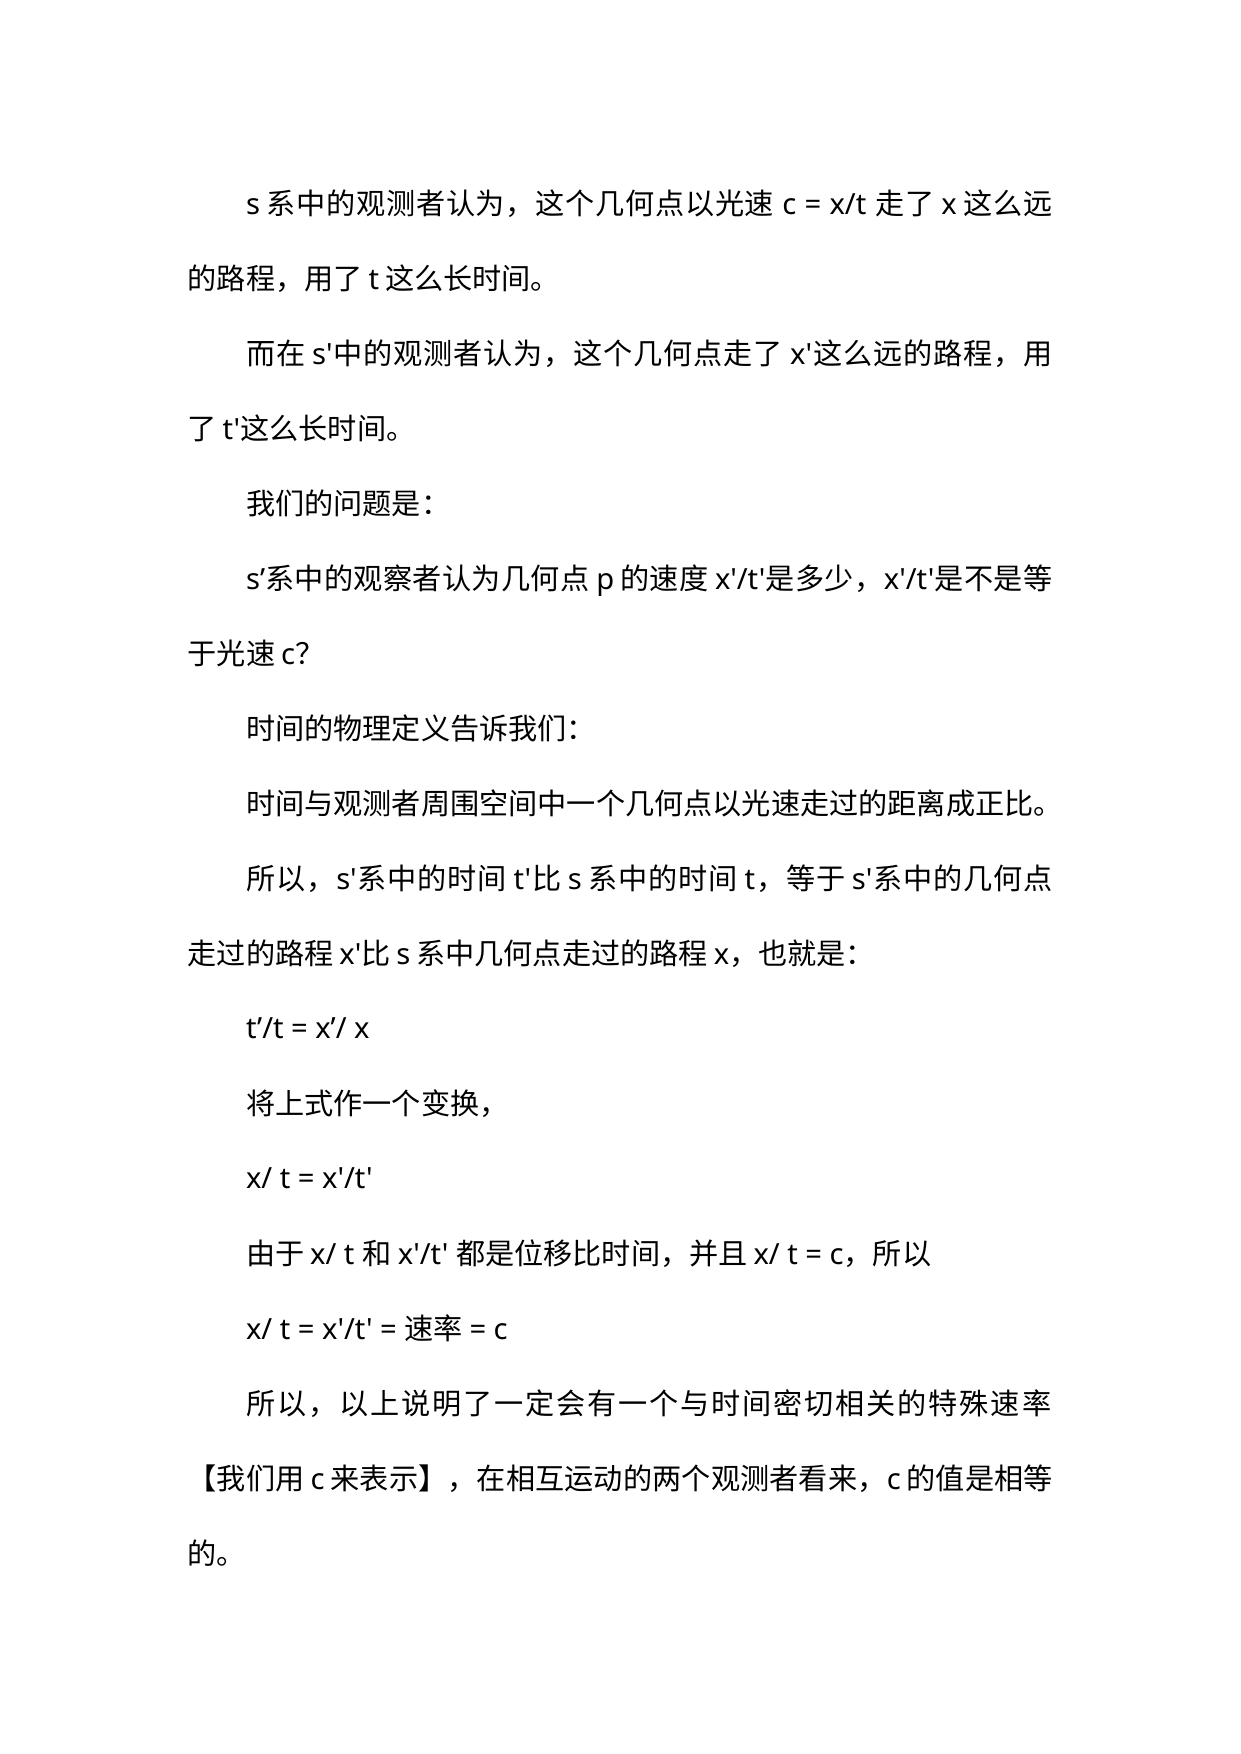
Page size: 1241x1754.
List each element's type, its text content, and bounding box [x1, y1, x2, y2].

text 时间的物理定义告诉我们： [187, 689, 1053, 764]
text 由于x/ t 和 x'/t' 都是位移比时间，并且x/ t = c，所以 [187, 1214, 1053, 1289]
text s系中的观测者认为，这个几何点以光速c = x/t 走了x这么远的路程，用了t这么长时间。 [187, 164, 1053, 314]
text t’/t = x’/ x [187, 989, 1053, 1064]
text x/ t = x'/t' [187, 1139, 1053, 1214]
text s’系中的观察者认为几何点p的速度x'/t'是多少，x'/t'是不是等于光速c？ [187, 539, 1053, 689]
text 时间与观测者周围空间中一个几何点以光速走过的距离成正比。 [187, 764, 1053, 839]
text 而在s'中的观测者认为，这个几何点走了x'这么远的路程，用了t'这么长时间。 [187, 314, 1053, 464]
text 我们的问题是： [187, 464, 1053, 539]
text 所以，以上说明了一定会有一个与时间密切相关的特殊速率【我们用c来表示】，在相互运动的两个观测者看来，c的值是相等的。 [187, 1364, 1053, 1589]
text x/ t = x'/t' = 速率 = c [187, 1289, 1053, 1364]
text 将上式作一个变换， [187, 1064, 1053, 1139]
text 所以，s'系中的时间t'比s系中的时间t，等于s'系中的几何点走过的路程x'比s系中几何点走过的路程x，也就是： [187, 839, 1053, 989]
